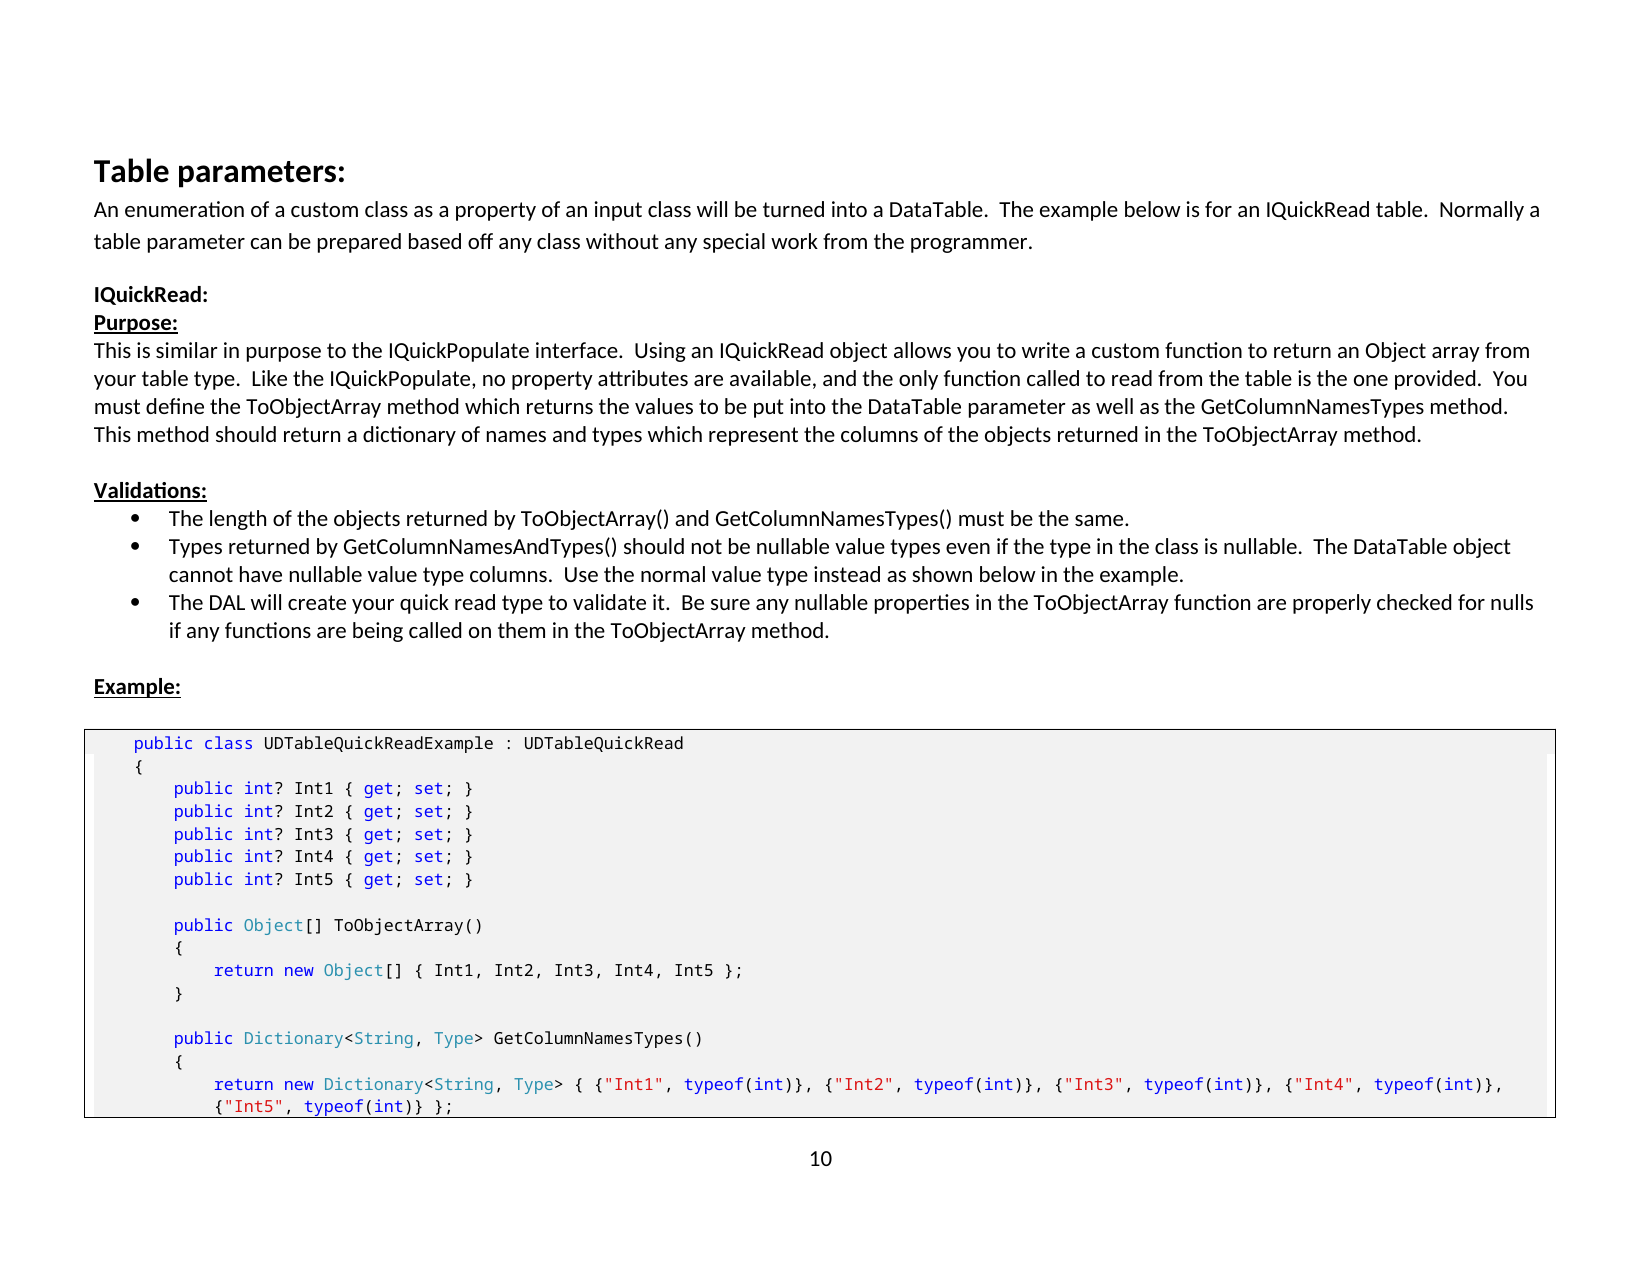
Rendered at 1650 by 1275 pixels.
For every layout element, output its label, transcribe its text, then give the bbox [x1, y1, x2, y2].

text IQuickRead: [94, 280, 1547, 308]
text { [94, 754, 1547, 777]
text Example: [94, 672, 1547, 728]
text public int? Int3 { get; set; } [94, 822, 1547, 845]
text { [94, 1049, 1547, 1072]
list The length of the objects returned by ToObjectArray() and GetColumnNamesTypes() must be the same. [131, 504, 1547, 532]
text public int? Int5 { get; set; } [94, 868, 1547, 891]
text Validations: [94, 476, 1547, 504]
text public class UDTableQuickReadExample : UDTableQuickRead [85, 730, 1555, 754]
list Types returned by GetColumnNamesAndTypes() should not be nullable value types even if the type in the class is nullable. The DataTable object cannot have nullable value type columns. Use the normal value type instead as shown below in the example. [131, 532, 1547, 588]
text } public Dictionary<String, Type> GetColumnNamesTypes() [94, 981, 1547, 1049]
text return new Dictionary<String, Type> { {"Int1", typeof(int)}, {"Int2", typeof(int)}, {"Int3", typeof(int)}, {"Int4", typeof(int)}, {"Int5", typeof(int)} }; [94, 1072, 1547, 1117]
text Table parameters: An enumeration of a custom class as a property of an input class will be turned into a DataTable. The example below is for an IQuickRead table. Normally a table parameter can be prepared based off any class without any special work from the programmer. [94, 150, 1547, 255]
text public int? Int1 { get; set; } [94, 777, 1547, 800]
text public int? Int2 { get; set; } [94, 800, 1547, 822]
text Purpose: [94, 308, 1547, 336]
text { [94, 936, 1547, 959]
text This is similar in purpose to the IQuickPopulate interface. Using an IQuickRead object allows you to write a custom function to return an Object array from your table type. Like the IQuickPopulate, no property attributes are available, and the only function called to read from the table is the one provided. You must define the ToObjectArray method which returns the values to be put into the DataTable parameter as well as the GetColumnNamesTypes method. This method should return a dictionary of names and types which represent the columns of the objects returned in the ToObjectArray method. [94, 336, 1547, 448]
list The DAL will create your quick read type to validate it. Be sure any nullable properties in the ToObjectArray function are properly checked for nulls if any functions are being called on them in the ToObjectArray method. [131, 588, 1547, 644]
text return new Object[] { Int1, Int2, Int3, Int4, Int5 }; [94, 959, 1547, 981]
text public Object[] ToObjectArray() [94, 913, 1547, 936]
text public int? Int4 { get; set; } [94, 845, 1547, 868]
